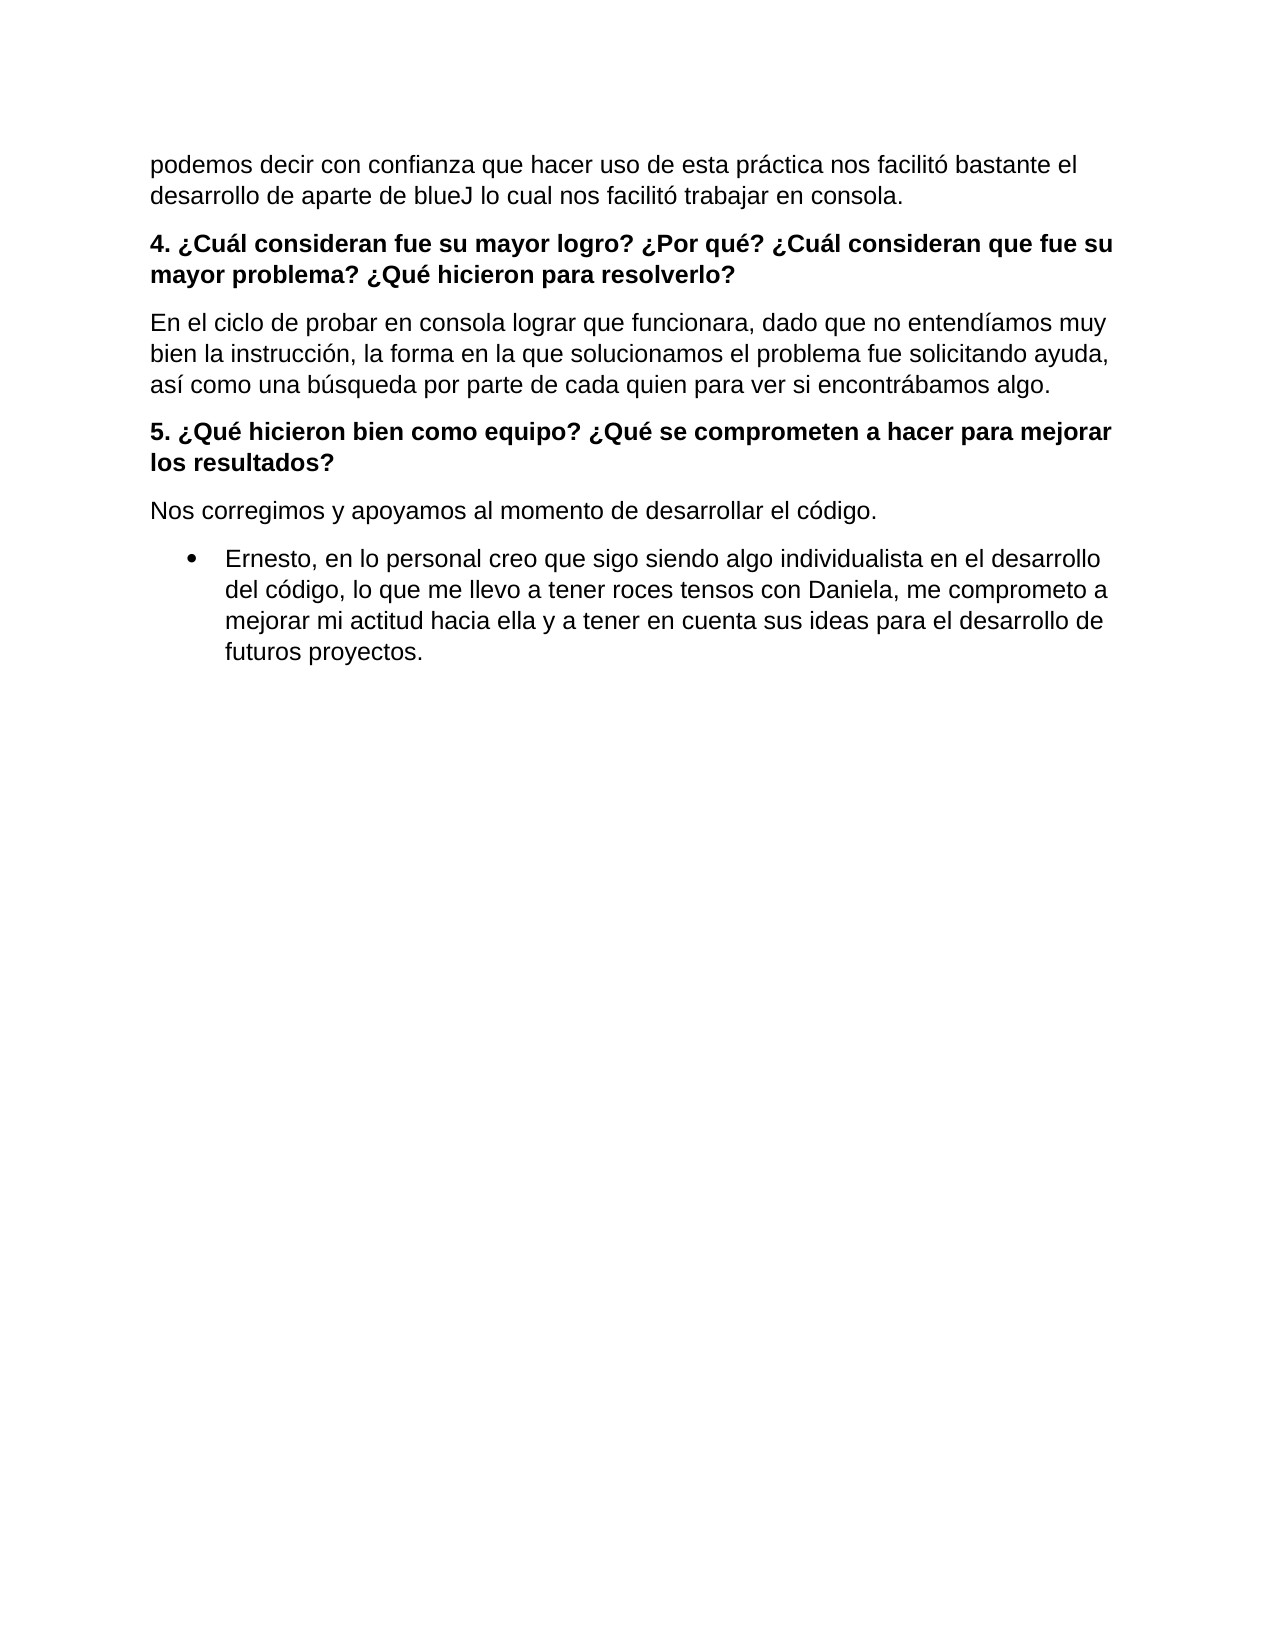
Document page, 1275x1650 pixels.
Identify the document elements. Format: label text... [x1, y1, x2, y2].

text 4. ¿Cuál consideran fue su mayor logro? ¿Por qué? ¿Cuál consideran que fue su mayor problema? ¿Qué hicieron para resolverlo? [150, 229, 1125, 288]
text 5. ¿Qué hicieron bien como equipo? ¿Qué se comprometen a hacer para mejorar los resultados? [150, 417, 1125, 477]
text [150, 150, 1125, 210]
list Ernesto, en lo personal creo que sigo siendo algo individualista en el desarrollo del código, lo que me llevo a tener roces tensos con Daniela, me comprometo a mejorar mi actitud hacia ella y a tener en cuenta sus ideas para el desarrollo de futuros proyectos. [187, 544, 1125, 666]
text Nos corregimos y apoyamos al momento de desarrollar el código. [150, 496, 1125, 525]
text En el ciclo de probar en consola lograr que funcionara, dado que no entendíamos muy bien la instrucción, la forma en la que solucionamos el problema fue solicitando ayuda, así como una búsqueda por parte de cada quien para ver si encontrábamos algo. [150, 307, 1125, 398]
